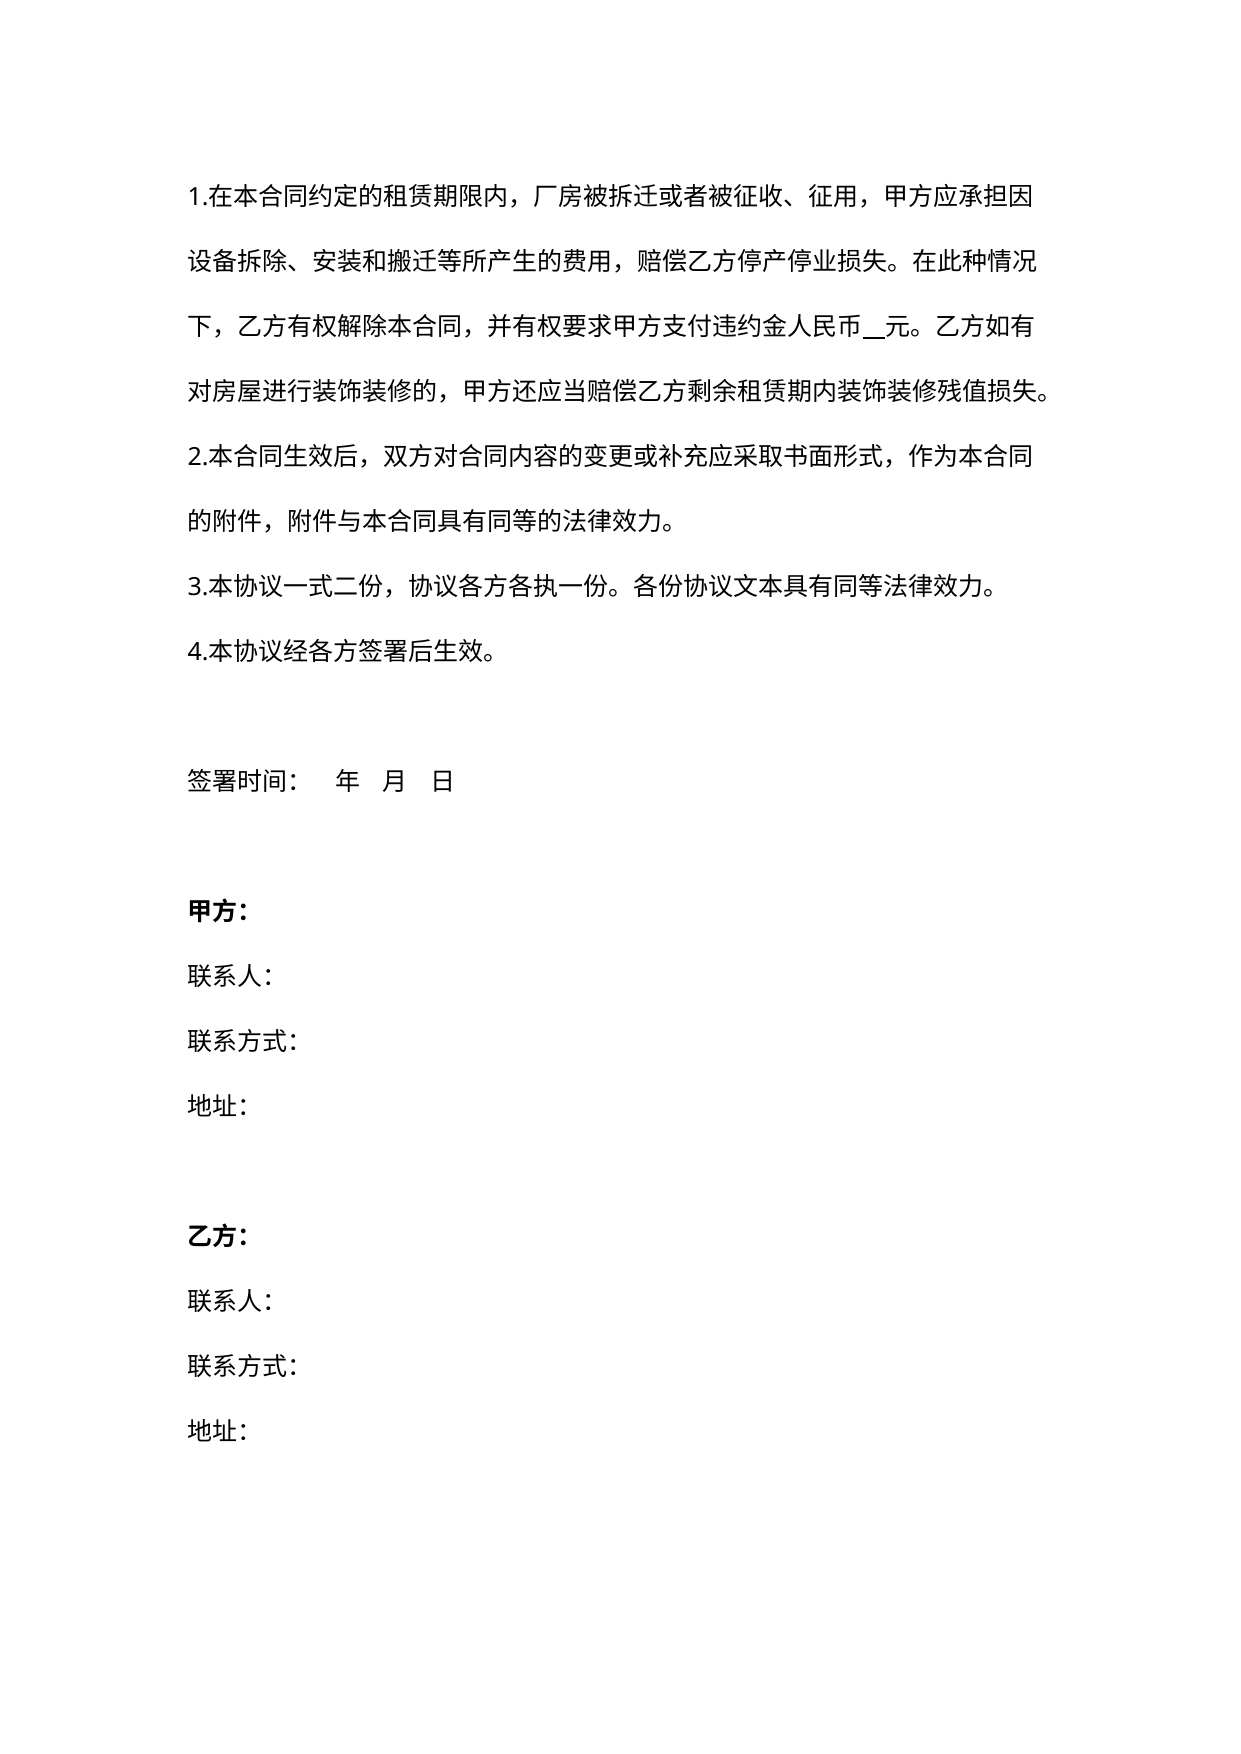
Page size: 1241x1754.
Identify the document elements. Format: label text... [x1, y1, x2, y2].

text 4.本协议经各方签署后生效。 [187, 617, 1053, 682]
text 联系人： [187, 1267, 1053, 1332]
text 1.在本合同约定的租赁期限内，厂房被拆迁或者被征收、征用，甲方应承担因设备拆除、安装和搬迁等所产生的费用，赔偿乙方停产停业损失。在此种情况下，乙方有权解除本合同，并有权要求甲方支付违约金人民币 元。乙方如有对房屋进行装饰装修的，甲方还应当赔偿乙方剩余租赁期内装饰装修残值损失。 [187, 162, 1053, 422]
text 联系方式： [187, 1332, 1053, 1397]
text 2.本合同生效后，双方对合同内容的变更或补充应采取书面形式，作为本合同的附件，附件与本合同具有同等的法律效力。 [187, 422, 1053, 552]
text 联系人： [187, 942, 1053, 1007]
text 地址： [187, 1397, 1053, 1462]
text 地址： [187, 1072, 1053, 1137]
text 乙方： [187, 1137, 1053, 1267]
text 联系方式： [187, 1007, 1053, 1072]
text 3.本协议一式二份，协议各方各执一份。各份协议文本具有同等法律效力。 [187, 552, 1053, 617]
text 签署时间： 年 月 日 [187, 747, 1053, 812]
text 甲方： [187, 812, 1053, 942]
